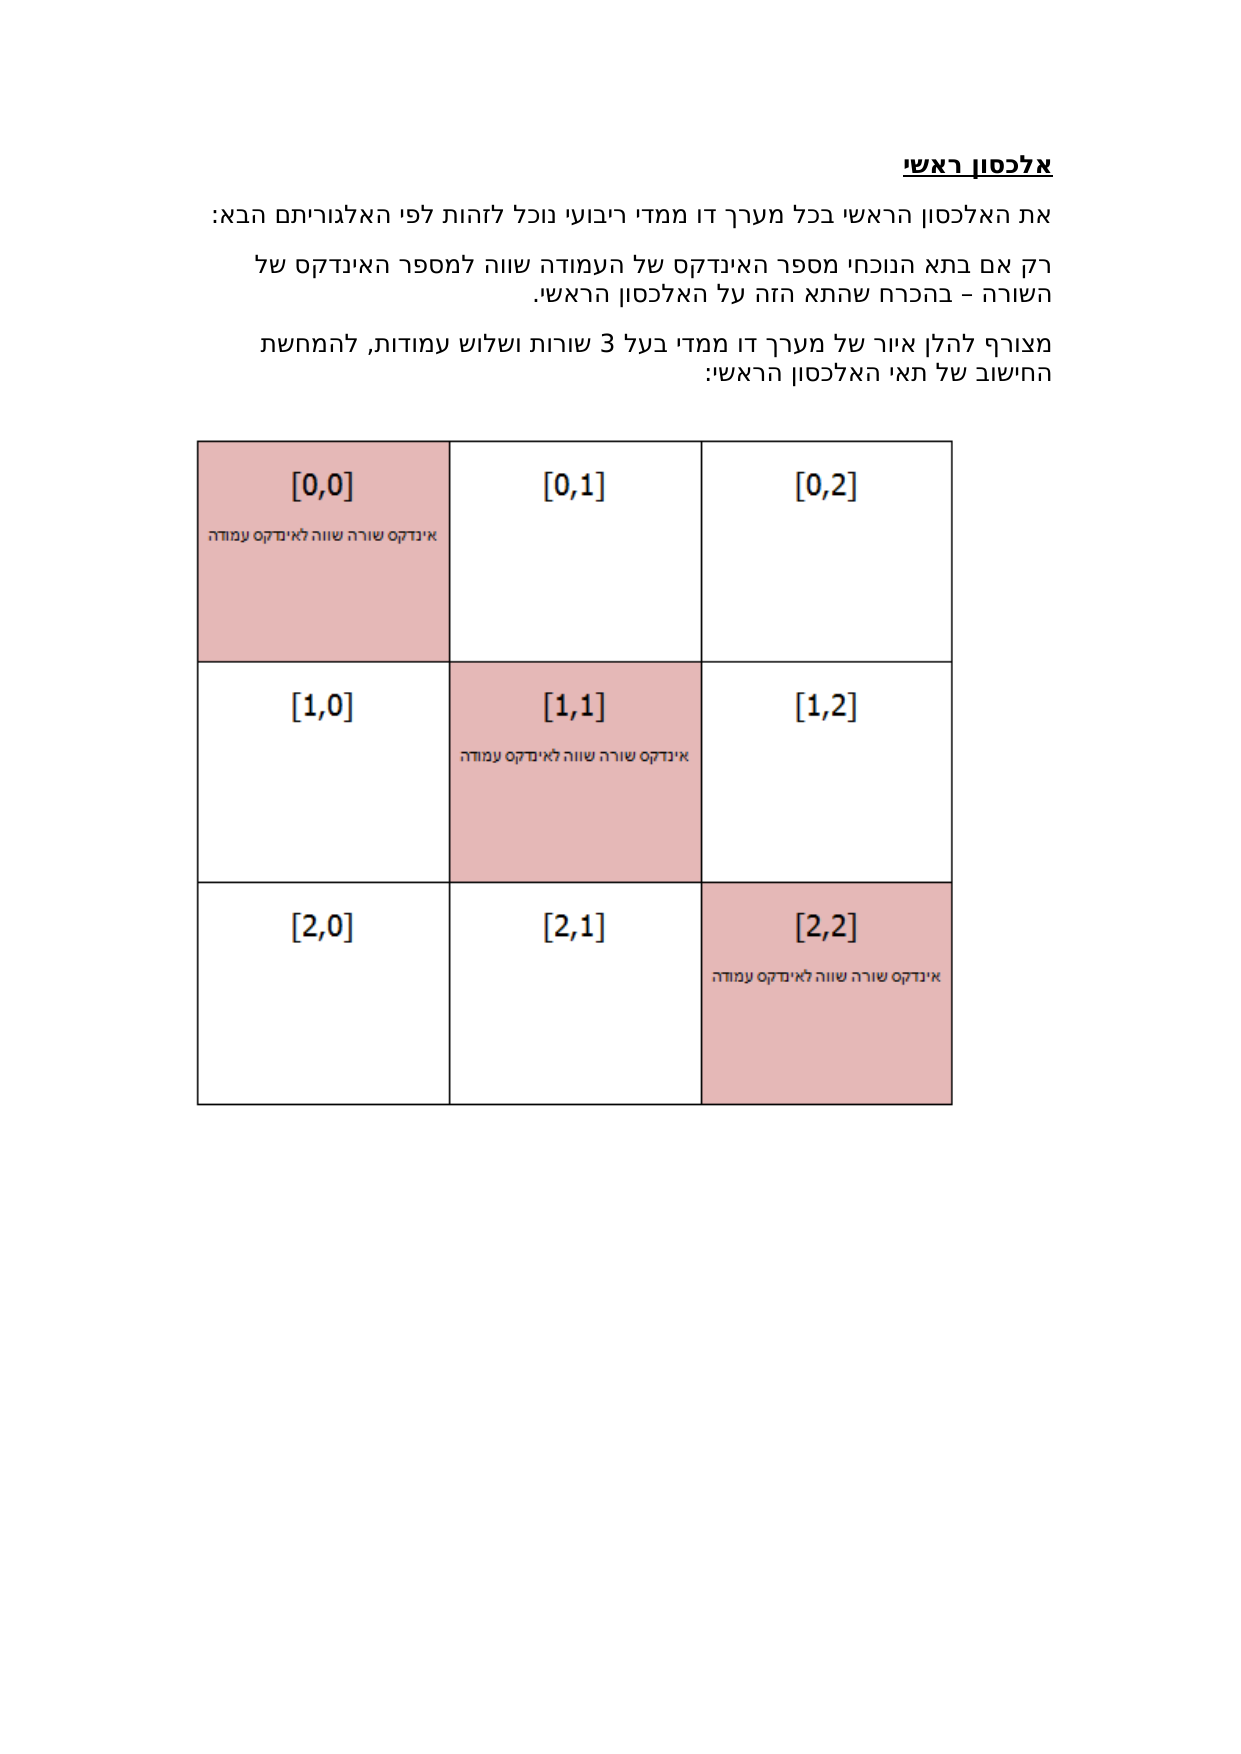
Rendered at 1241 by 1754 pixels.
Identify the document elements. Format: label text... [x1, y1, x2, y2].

text את האלכסון הראשי בכל מערך דו ממדי ריבועי נוכל לזהות לפי האלגוריתם הבא: [187, 200, 1053, 229]
text אלכסון ראשי [187, 150, 1053, 179]
text מצורף להלן איור של מערך דו ממדי בעל 3 שורות ושלוש עמודות, להמחשת החישוב של תאי האלכסון הראשי: [187, 329, 1053, 387]
picture [155, 408, 978, 1129]
text רק אם בתא הנוכחי מספר האינדקס של העמודה שווה למספר האינדקס של השורה – בהכרח שהתא הזה על האלכסון הראשי. [187, 250, 1053, 308]
